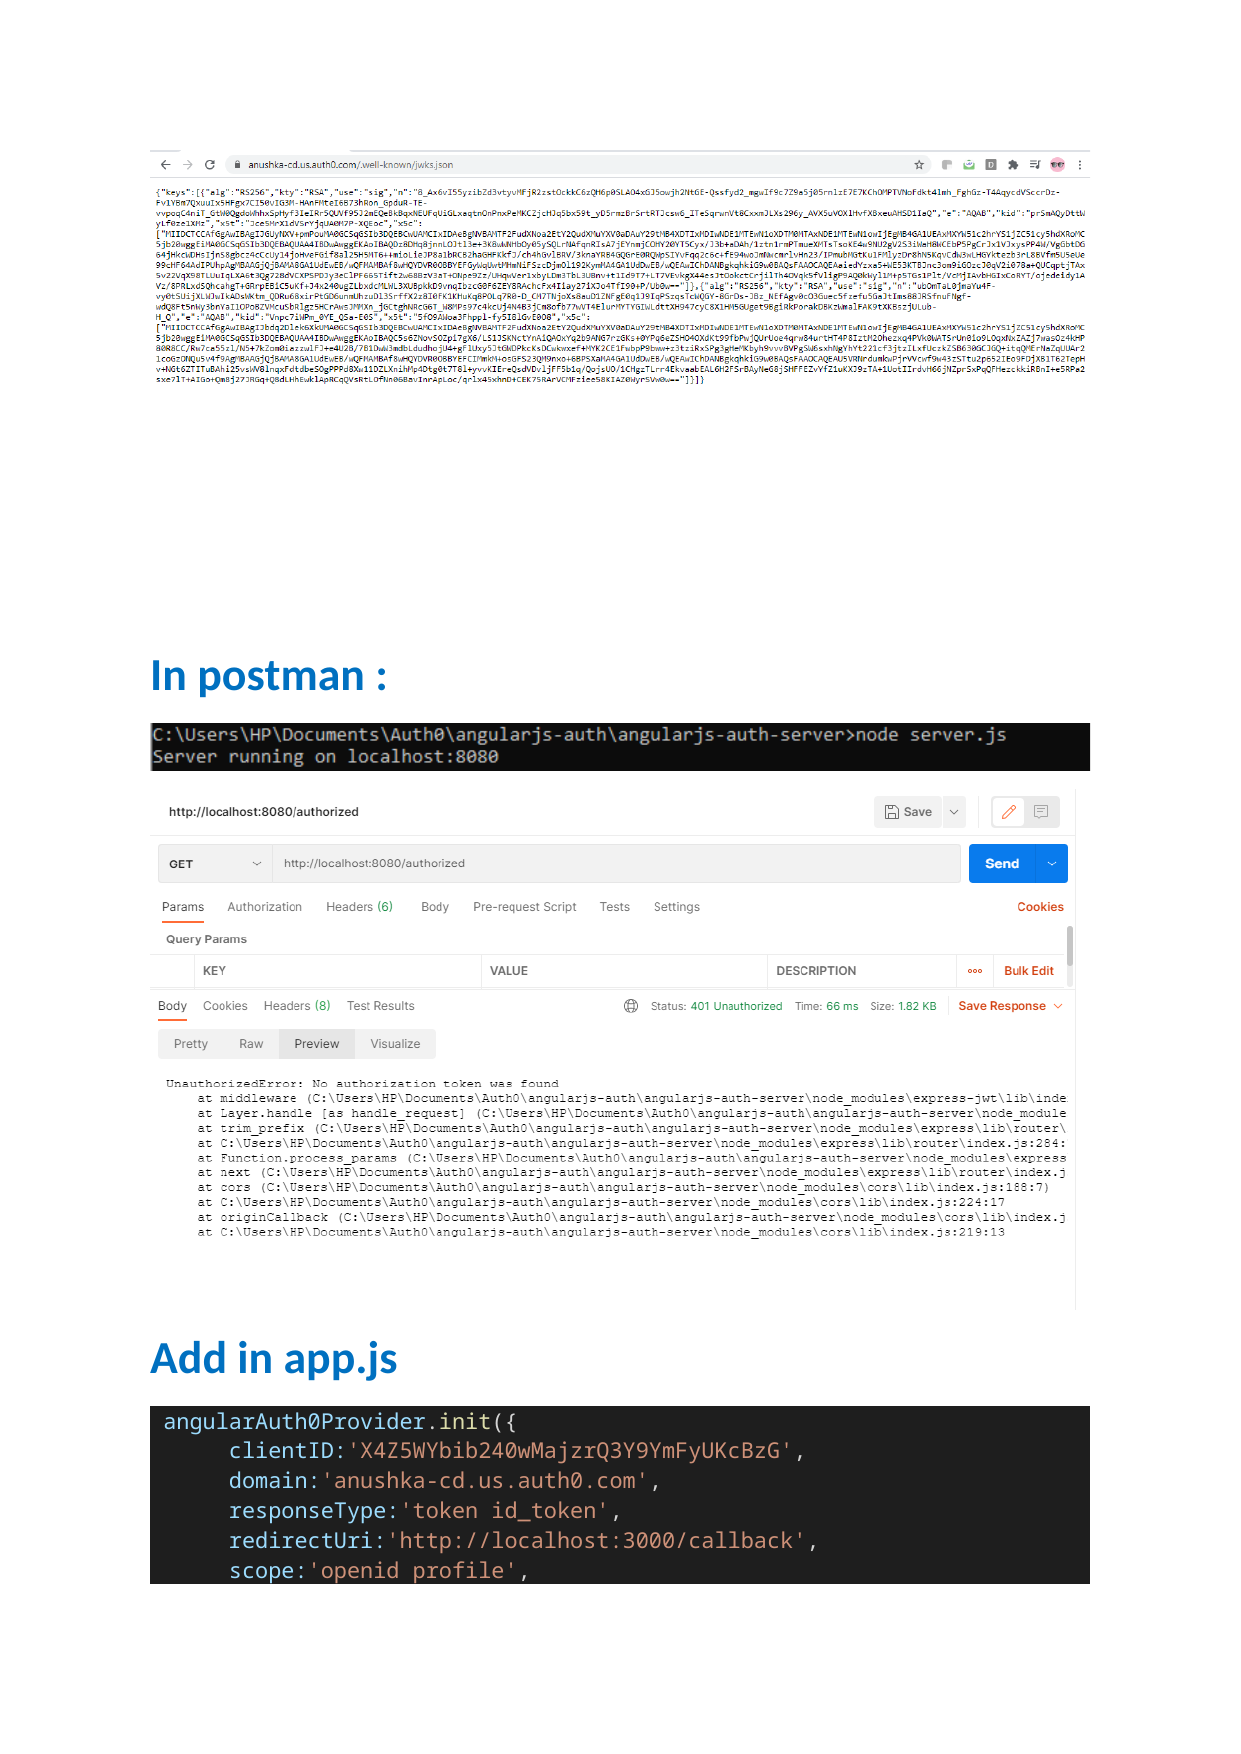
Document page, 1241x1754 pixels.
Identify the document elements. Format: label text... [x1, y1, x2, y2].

text Add in app.js [150, 1329, 1090, 1384]
picture [150, 723, 1091, 771]
text responseType:'token id_token', [150, 1495, 1090, 1525]
text domain:'anushka-cd.us.auth0.com', [150, 1465, 1090, 1495]
picture [150, 789, 1091, 1310]
text In postman : [150, 646, 1090, 702]
text angularAuth0Provider.init({ [150, 1406, 1090, 1435]
picture [150, 150, 1091, 628]
text redirectUri:'http://localhost:3000/callback', [150, 1525, 1090, 1554]
text clientID:'X4Z5WYbib240wMajzrQ3Y9YmFyUKcBzG', [150, 1435, 1090, 1465]
text scope:'openid profile', [150, 1554, 1090, 1584]
